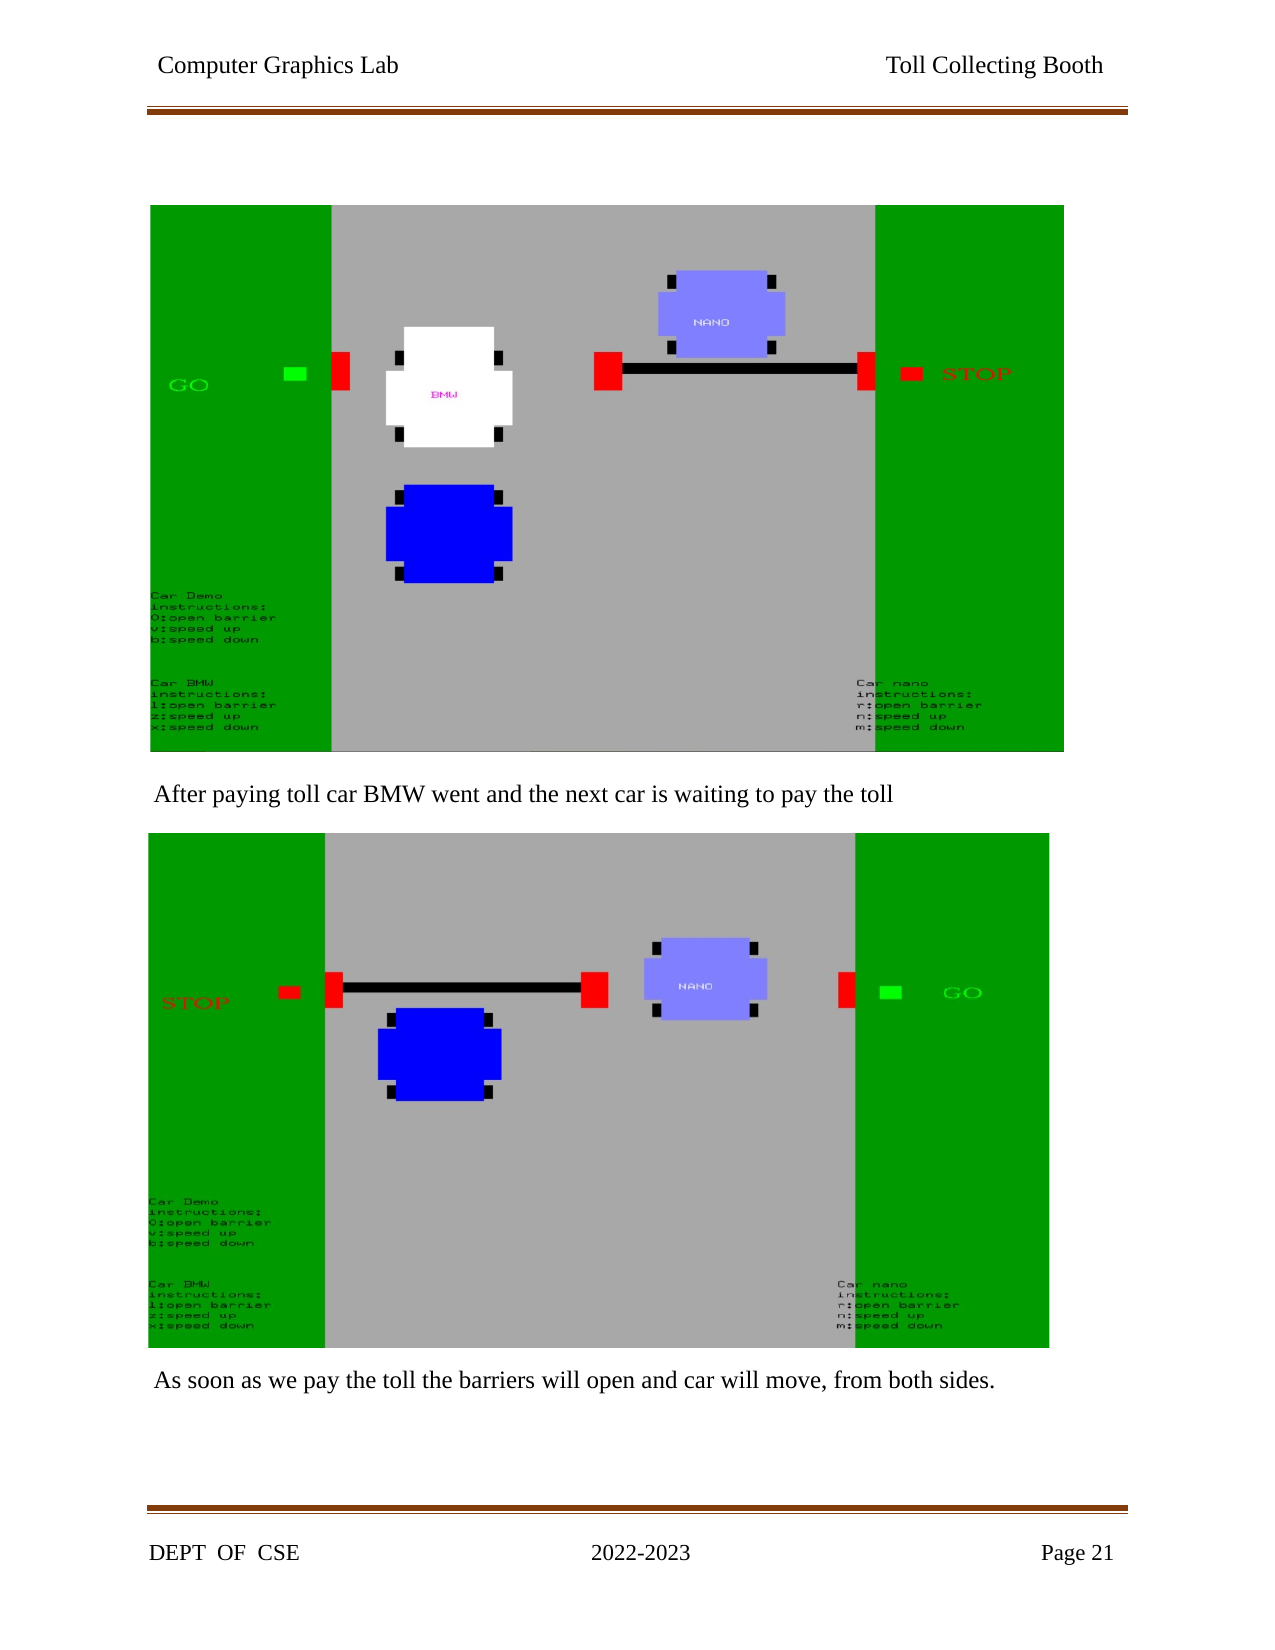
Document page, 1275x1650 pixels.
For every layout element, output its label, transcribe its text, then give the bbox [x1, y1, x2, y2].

picture [150, 205, 1064, 752]
text As soon as we pay the toll the barriers will open and car will move, from both sides. [148, 1365, 1125, 1394]
picture [148, 833, 1050, 1348]
text After paying toll car BMW went and the next car is waiting to pay the toll [148, 779, 1125, 808]
